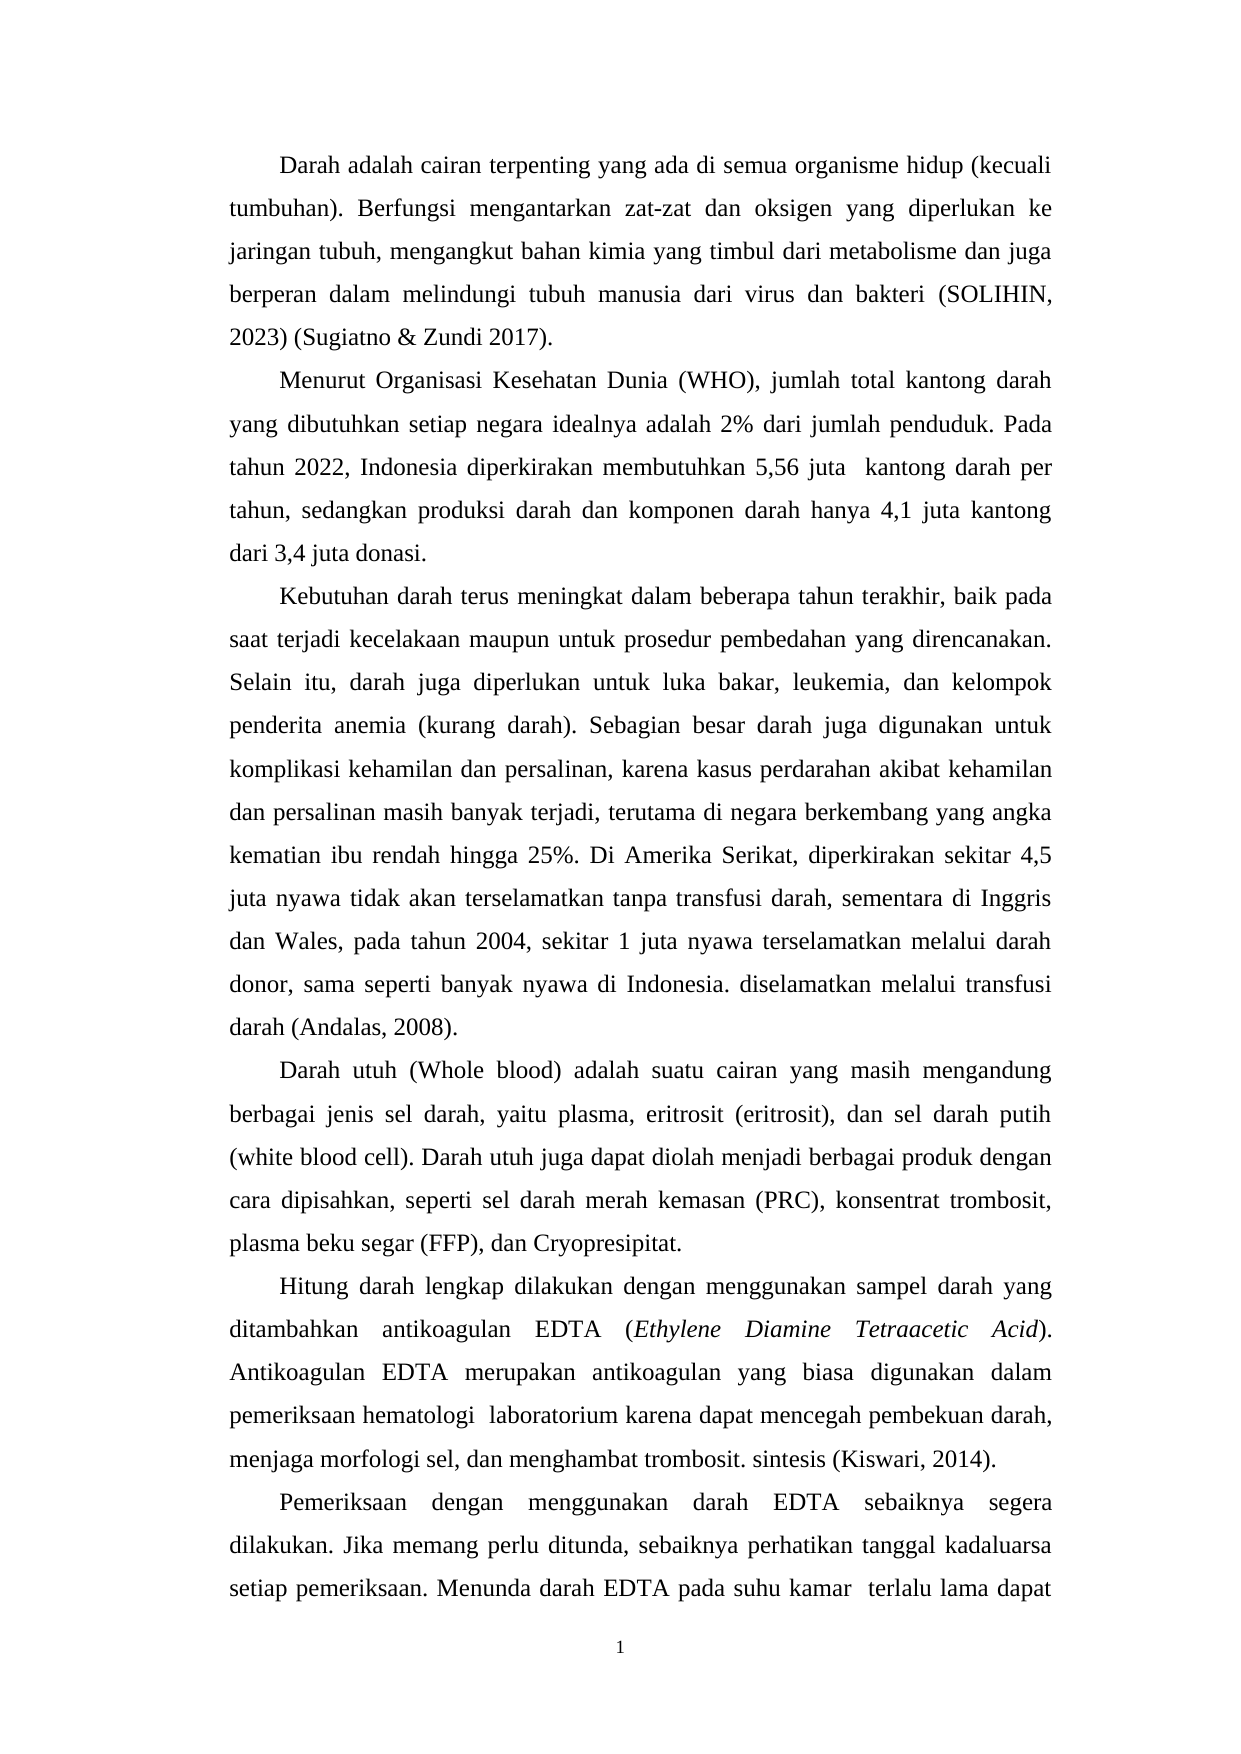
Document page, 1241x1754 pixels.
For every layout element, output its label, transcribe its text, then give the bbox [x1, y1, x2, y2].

text Darah utuh (Whole blood) adalah suatu cairan yang masih mengandung berbagai jenis sel darah, yaitu plasma, eritrosit (eritrosit), dan sel darah putih (white blood cell). Darah utuh juga dapat diolah menjadi berbagai produk dengan cara dipisahkan, seperti sel darah merah kemasan (PRC), konsentrat trombosit, plasma beku segar (FFP), dan Cryopresipitat. [229, 1056, 1053, 1257]
text Kebutuhan darah terus meningkat dalam beberapa tahun terakhir, baik pada saat terjadi kecelakaan maupun untuk prosedur pembedahan yang direncanakan. Selain itu, darah juga diperlukan untuk luka bakar, leukemia, dan kelompok penderita anemia (kurang darah). Sebagian besar darah juga digunakan untuk komplikasi kehamilan dan persalinan, karena kasus perdarahan akibat kehamilan dan persalinan masih banyak terjadi, terutama di negara berkembang yang angka kematian ibu rendah hingga 25%. Di Amerika Serikat, diperkirakan sekitar 4,5 juta nyawa tidak akan terselamatkan tanpa transfusi darah, sementara di Inggris dan Wales, pada tahun 2004, sekitar 1 juta nyawa terselamatkan melalui darah donor, sama seperti banyak nyawa di Indonesia. diselamatkan melalui transfusi darah (Andalas, 2008). [229, 581, 1053, 1041]
text Darah adalah cairan terpenting yang ada di semua organisme hidup (kecuali tumbuhan). Berfungsi mengantarkan zat-zat dan oksigen yang diperlukan ke jaringan tubuh, mengangkut bahan kimia yang timbul dari metabolisme dan juga berperan dalam melindungi tubuh manusia dari virus dan bakteri (Sugiatno & Zundi 2017). [229, 150, 1053, 351]
text Menurut Organisasi Kesehatan Dunia (WHO), jumlah total kantong darah yang dibutuhkan setiap negara idealnya adalah 2% dari jumlah penduduk. Pada tahun 2022, Indonesia diperkirakan membutuhkan 5,56 juta kantong darah per tahun, sedangkan produksi darah dan komponen darah hanya 4,1 juta kantong dari 3,4 juta donasi. [229, 366, 1053, 567]
text Hitung darah lengkap dilakukan dengan menggunakan sampel darah yang ditambahkan antikoagulan EDTA (Ethylene Diamine Tetraacetic Acid). Antikoagulan EDTA merupakan antikoagulan yang biasa digunakan dalam pemeriksaan hematologi laboratorium karena dapat mencegah pembekuan darah, menjaga morfologi sel, dan menghambat trombosit. sintesis (Kiswari, 2014). [229, 1271, 1053, 1472]
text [229, 1487, 1053, 1602]
